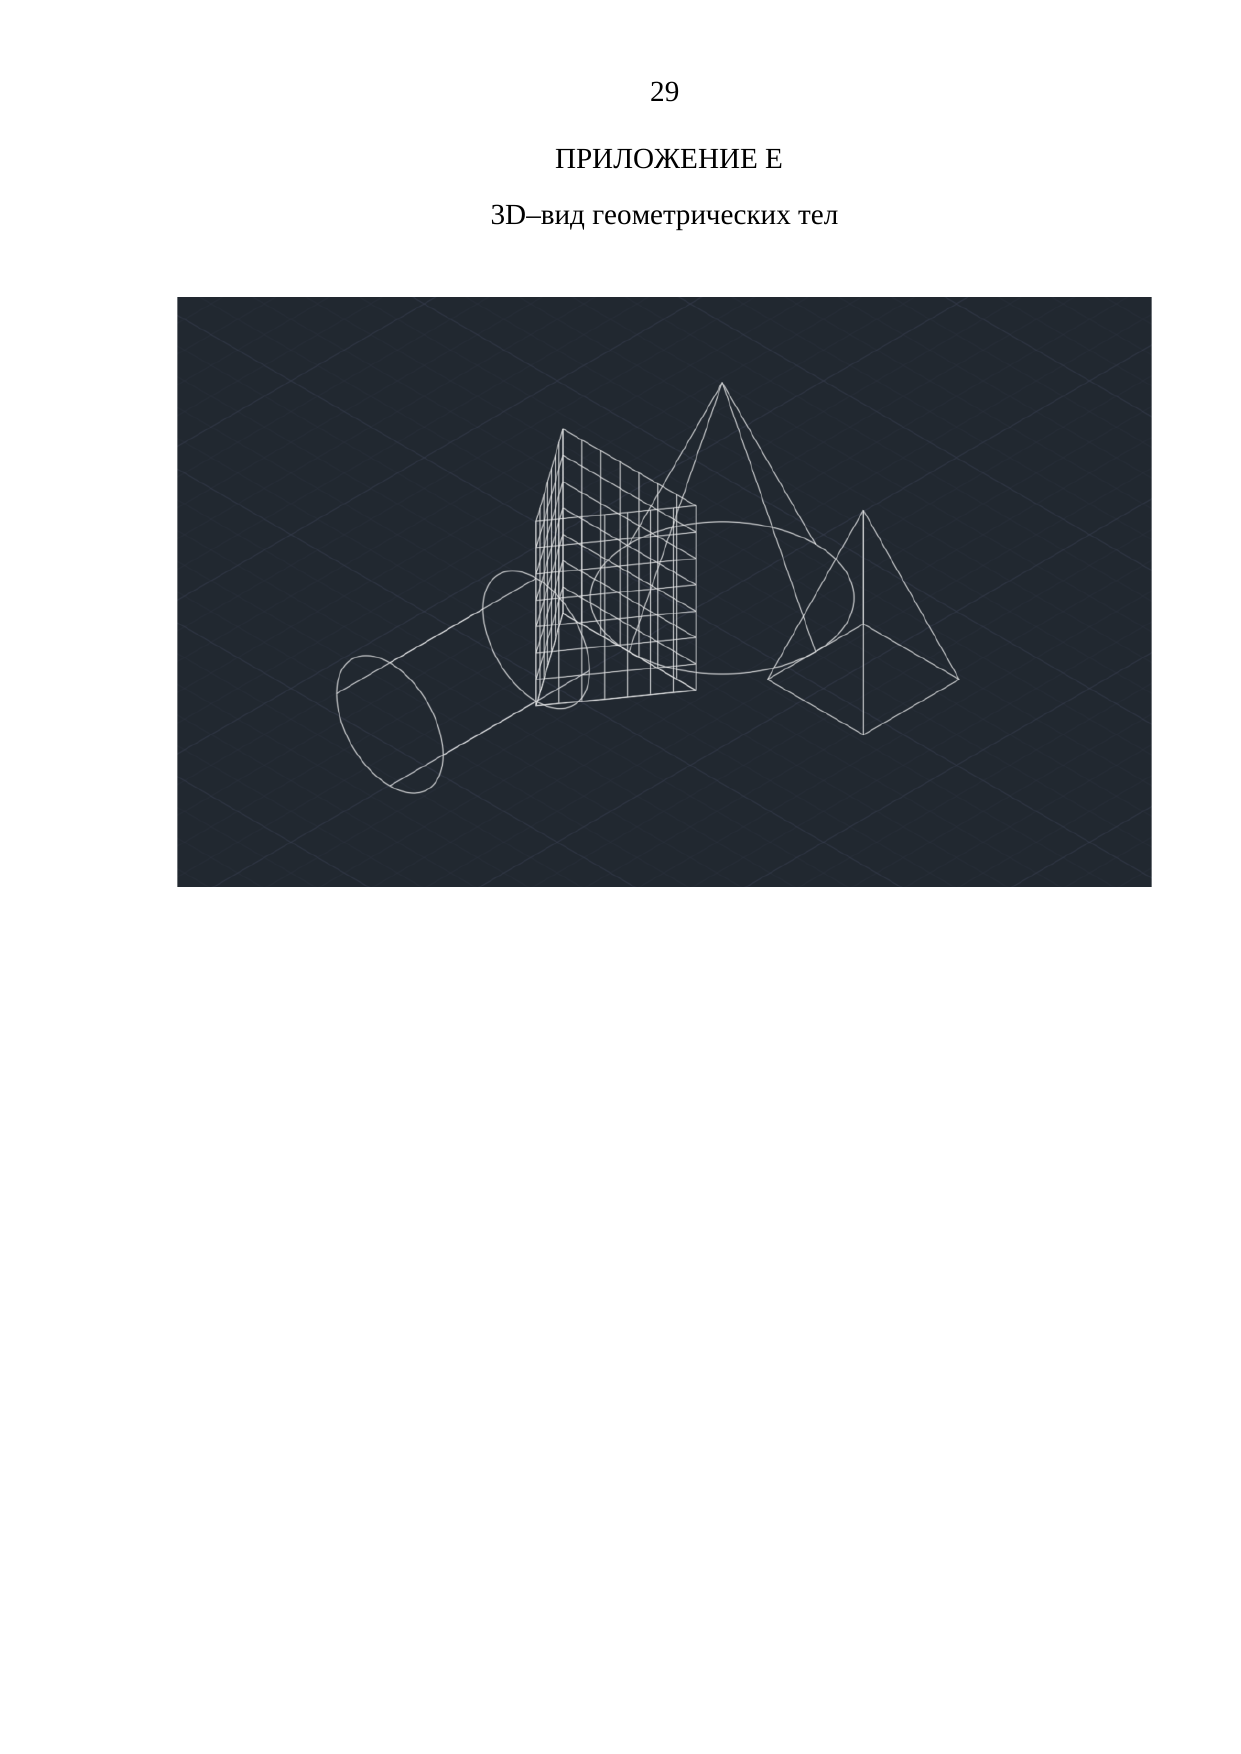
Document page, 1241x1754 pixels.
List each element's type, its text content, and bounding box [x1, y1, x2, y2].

subtitle ПРИЛОЖЕНИЕ E [177, 141, 1152, 174]
text 3D–вид геометрических тел [177, 197, 1152, 231]
picture [177, 297, 1152, 887]
